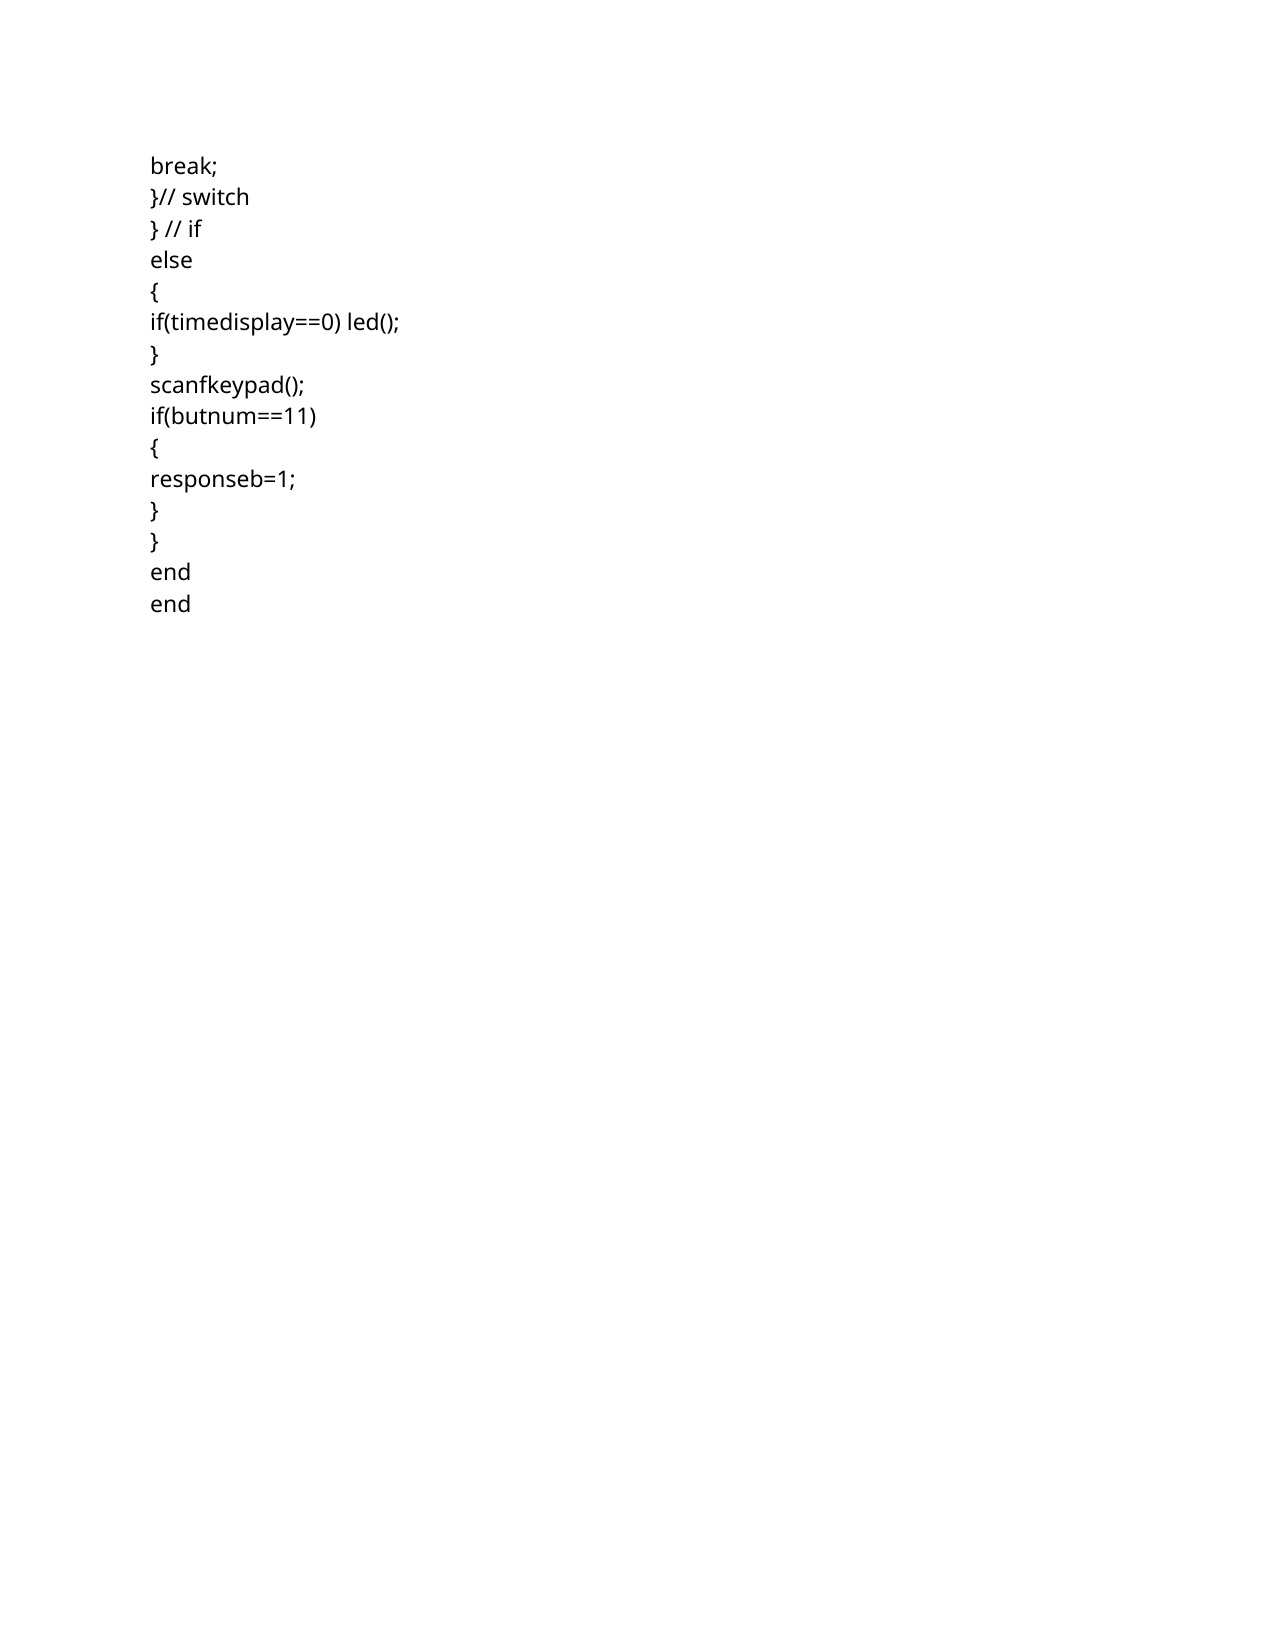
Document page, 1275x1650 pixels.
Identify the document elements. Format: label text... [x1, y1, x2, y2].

text if(butnum==11) [150, 400, 1125, 431]
text }// switch [150, 181, 1125, 212]
text break; [150, 150, 1125, 181]
text end [150, 587, 1125, 619]
text { [150, 431, 1125, 462]
text responseb=1; [150, 462, 1125, 494]
text scanfkeypad(); [150, 369, 1125, 400]
text } [150, 337, 1125, 369]
text } [150, 494, 1125, 525]
text } // if [150, 212, 1125, 244]
text } [150, 525, 1125, 556]
text if(timedisplay==0) led(); [150, 306, 1125, 337]
text else [150, 244, 1125, 275]
text end [150, 556, 1125, 587]
text { [150, 275, 1125, 306]
